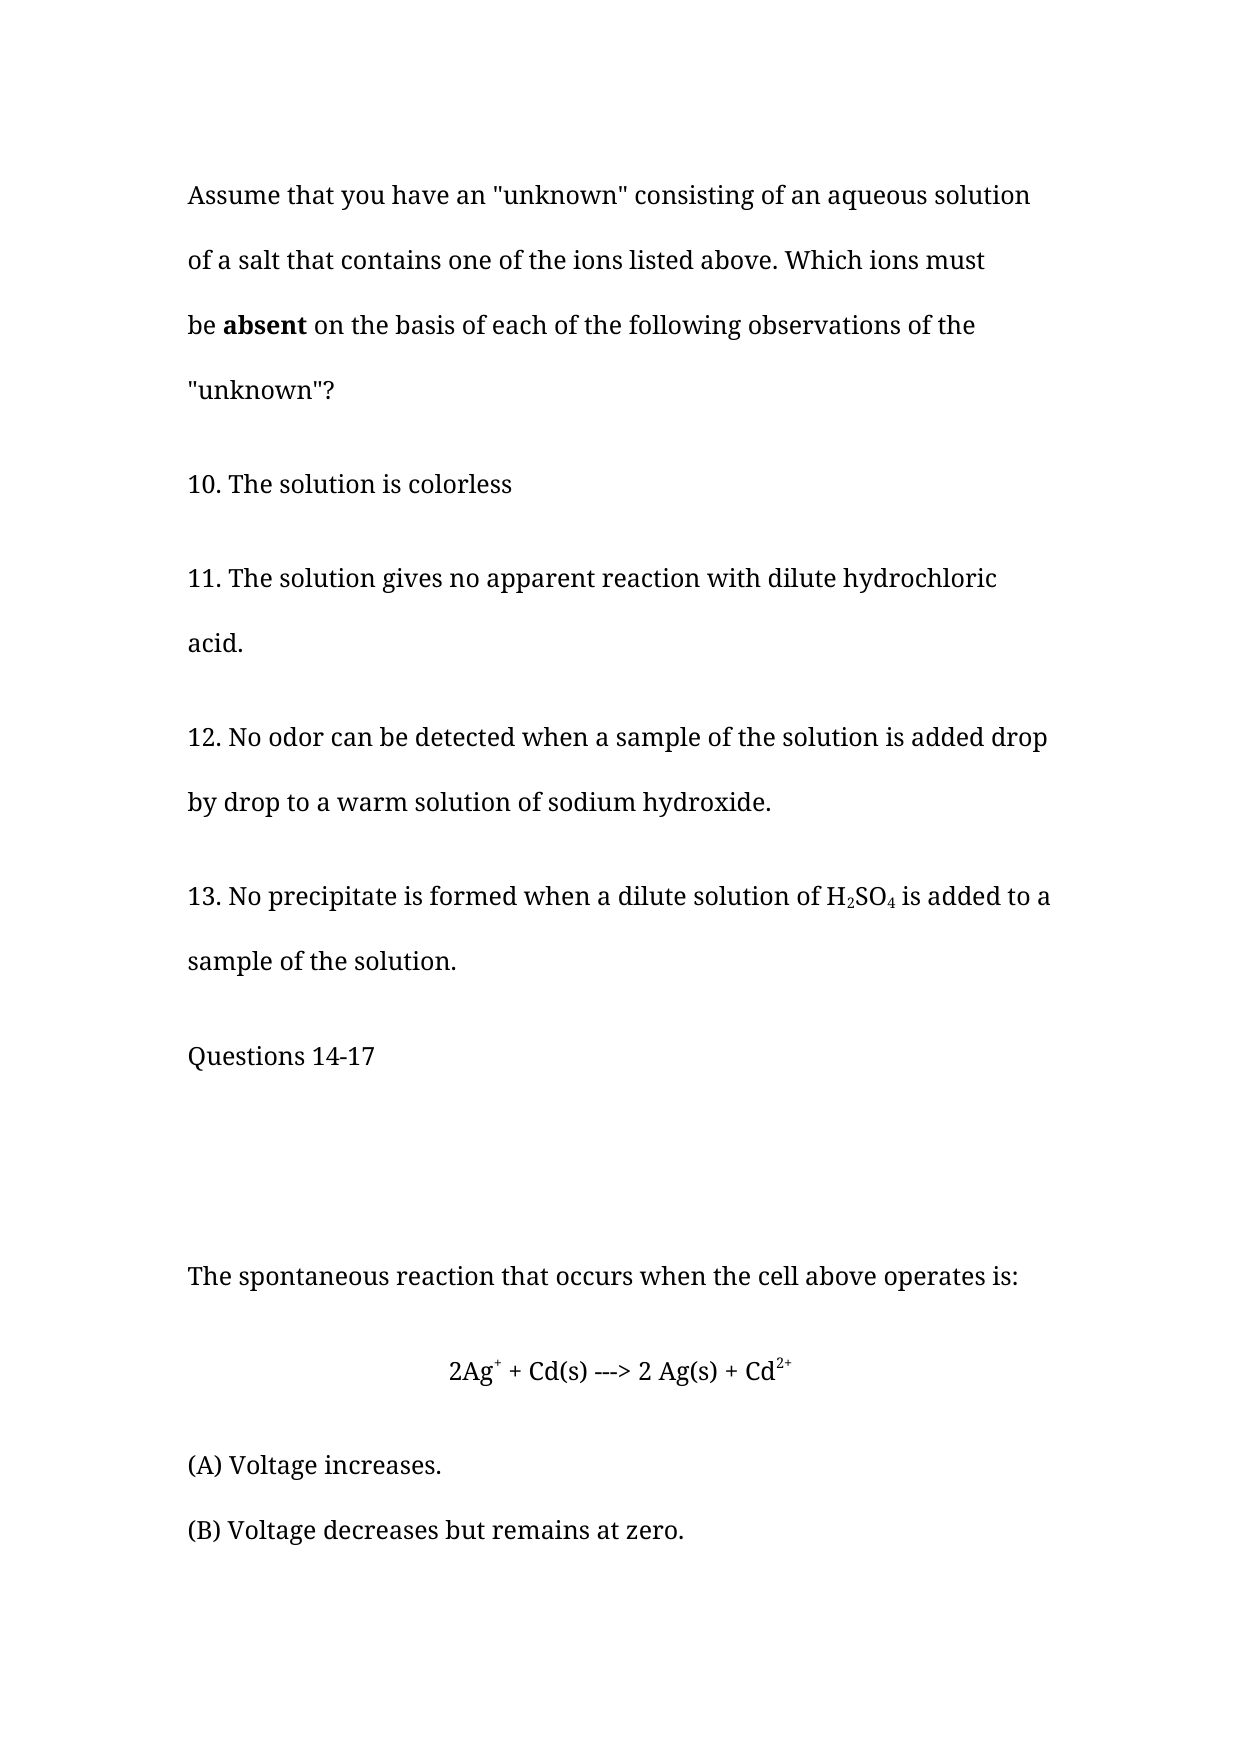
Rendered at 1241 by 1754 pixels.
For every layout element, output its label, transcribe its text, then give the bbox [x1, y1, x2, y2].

text 10. The solution is colorless [187, 451, 1053, 516]
text Assume that you have an "unknown" consisting of an aqueous solution of a salt that contains one of the ions listed above. Which ions must be absent on the basis of each of the following observations of the "unknown"? [187, 162, 1053, 422]
text 11. The solution gives no apparent reaction with dilute hydrochloric acid. [187, 545, 1053, 675]
text 13. No precipitate is formed when a dilute solution of H2SO4 is added to a sample of the solution. [187, 864, 1053, 994]
text The spontaneous reaction that occurs when the cell above operates is: [187, 1244, 1053, 1309]
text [187, 1432, 1053, 1562]
text Questions 14-17 [187, 1023, 1053, 1088]
text 2Ag+ + Cd(s) ---> 2 Ag(s) + Cd2+ [187, 1338, 1053, 1403]
text 12. No odor can be detected when a sample of the solution is added drop by drop to a warm solution of sodium hydroxide. [187, 704, 1053, 834]
